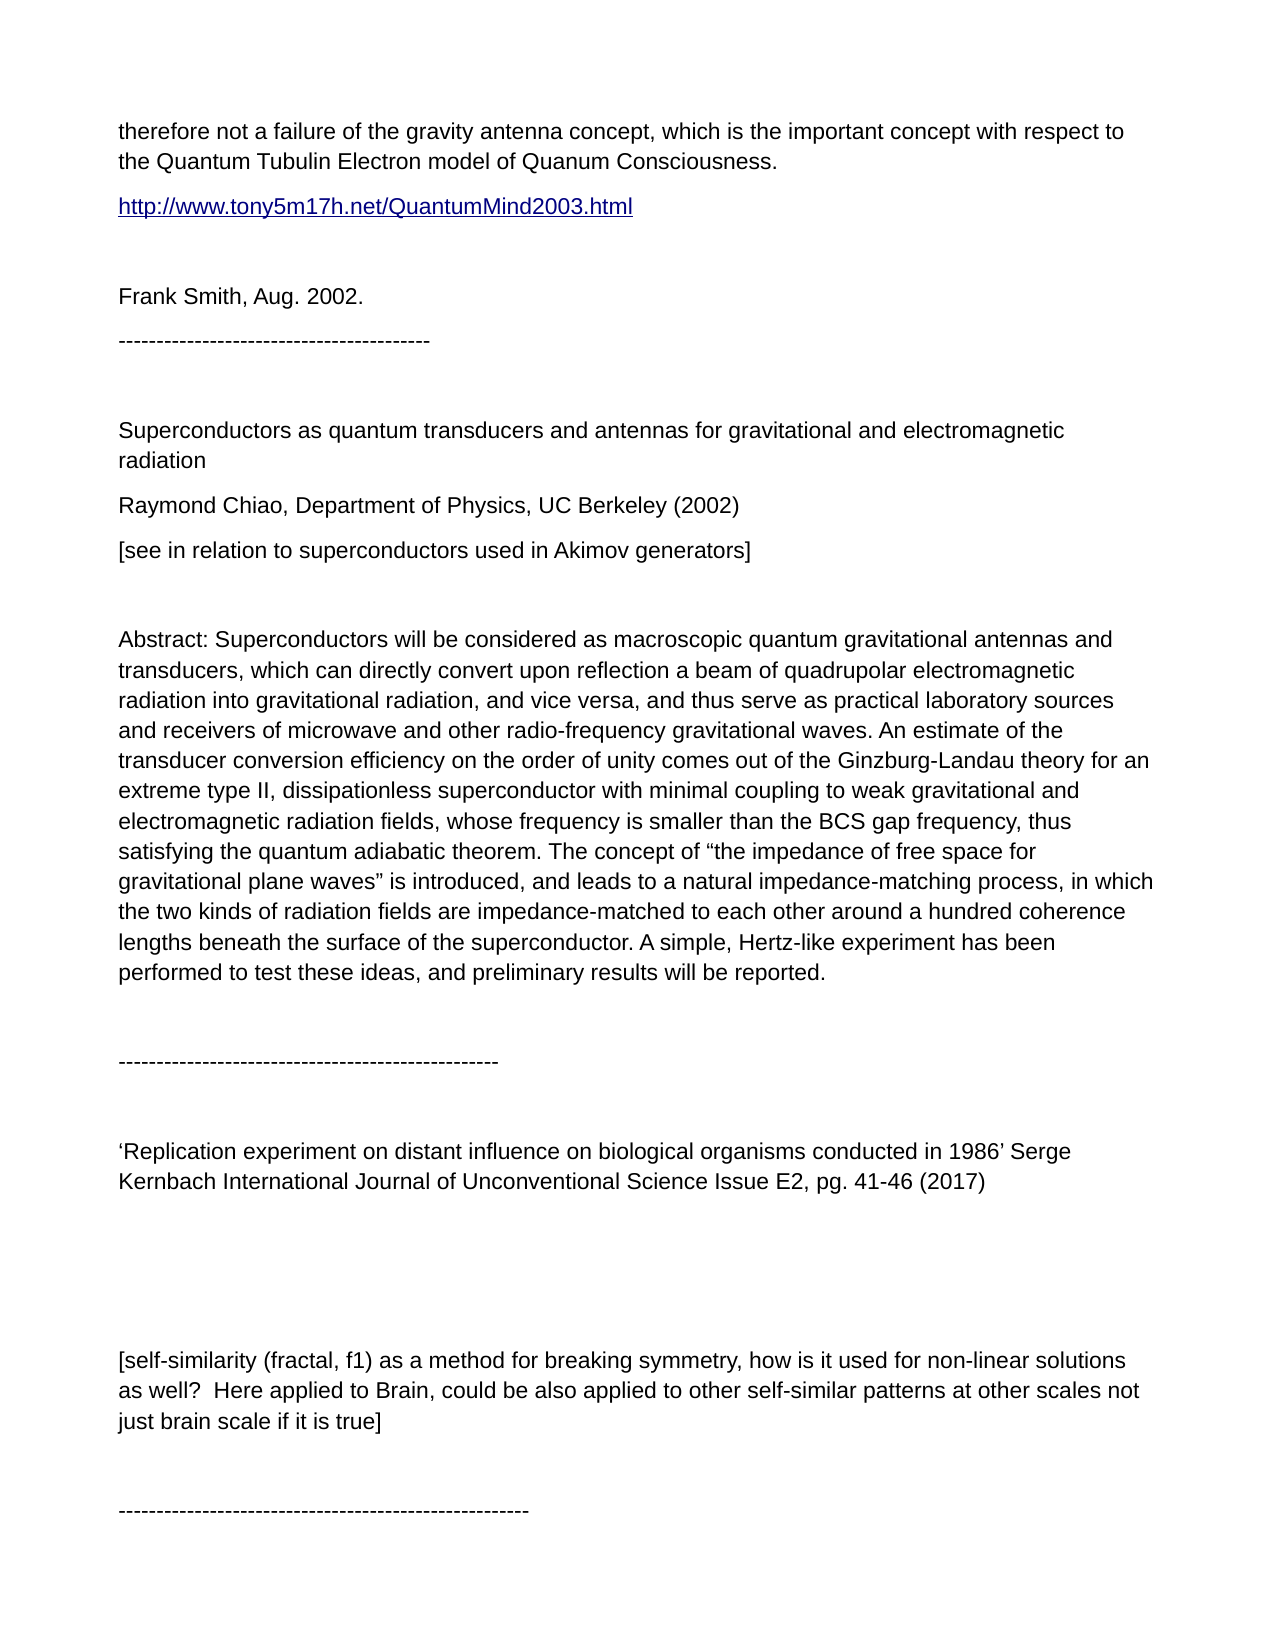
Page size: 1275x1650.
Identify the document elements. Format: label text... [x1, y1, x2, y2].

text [118, 118, 1157, 175]
text [self-similarity (fractal, f1) as a method for breaking symmetry, how is it used for non-linear solutions as well? Here applied to Brain, could be also applied to other self-similar patterns at other scales not just brain scale if it is true] [118, 1347, 1157, 1434]
text Abstract: Superconductors will be considered as macroscopic quantum gravitational antennas and transducers, which can directly convert upon reflection a beam of quadrupolar electromagnetic radiation into gravitational radiation, and vice versa, and thus serve as practical laboratory sources and receivers of microwave and other radio-frequency gravitational waves. An estimate of the transducer conversion efficiency on the order of unity comes out of the Ginzburg-Landau theory for an extreme type II, dissipationless superconductor with minimal coupling to weak gravitational and electromagnetic radiation fields, whose frequency is smaller than the BCS gap frequency, thus satisfying the quantum adiabatic theorem. The concept of “the impedance of free space for gravitational plane waves” is introduced, and leads to a natural impedance-matching process, in which the two kinds of radiation fields are impedance-matched to each other around a hundred coherence lengths beneath the surface of the superconductor. A simple, Hertz-like experiment has been performed to test these ideas, and preliminary results will be reported. [118, 626, 1157, 985]
text Raymond Chiao, Department of Physics, UC Berkeley (2002) [118, 492, 1157, 518]
text -------------------------------------------------- [118, 1048, 1157, 1075]
text Frank Smith, Aug. 2002. [118, 283, 1157, 309]
text ----------------------------------------- [118, 327, 1157, 354]
text ‘Replication experiment on distant influence on biological organisms conducted in 1986’ Serge Kernbach International Journal of Unconventional Science Issue E2, pg. 41-46 (2017) [118, 1138, 1157, 1194]
text [see in relation to superconductors used in Akimov generators] [118, 537, 1157, 563]
text http://www.tony5m17h.net/QuantumMind2003.html [118, 193, 1157, 219]
text Superconductors as quantum transducers and antennas for gravitational and electromagnetic radiation [118, 417, 1157, 474]
text ------------------------------------------------------ [118, 1497, 1157, 1524]
